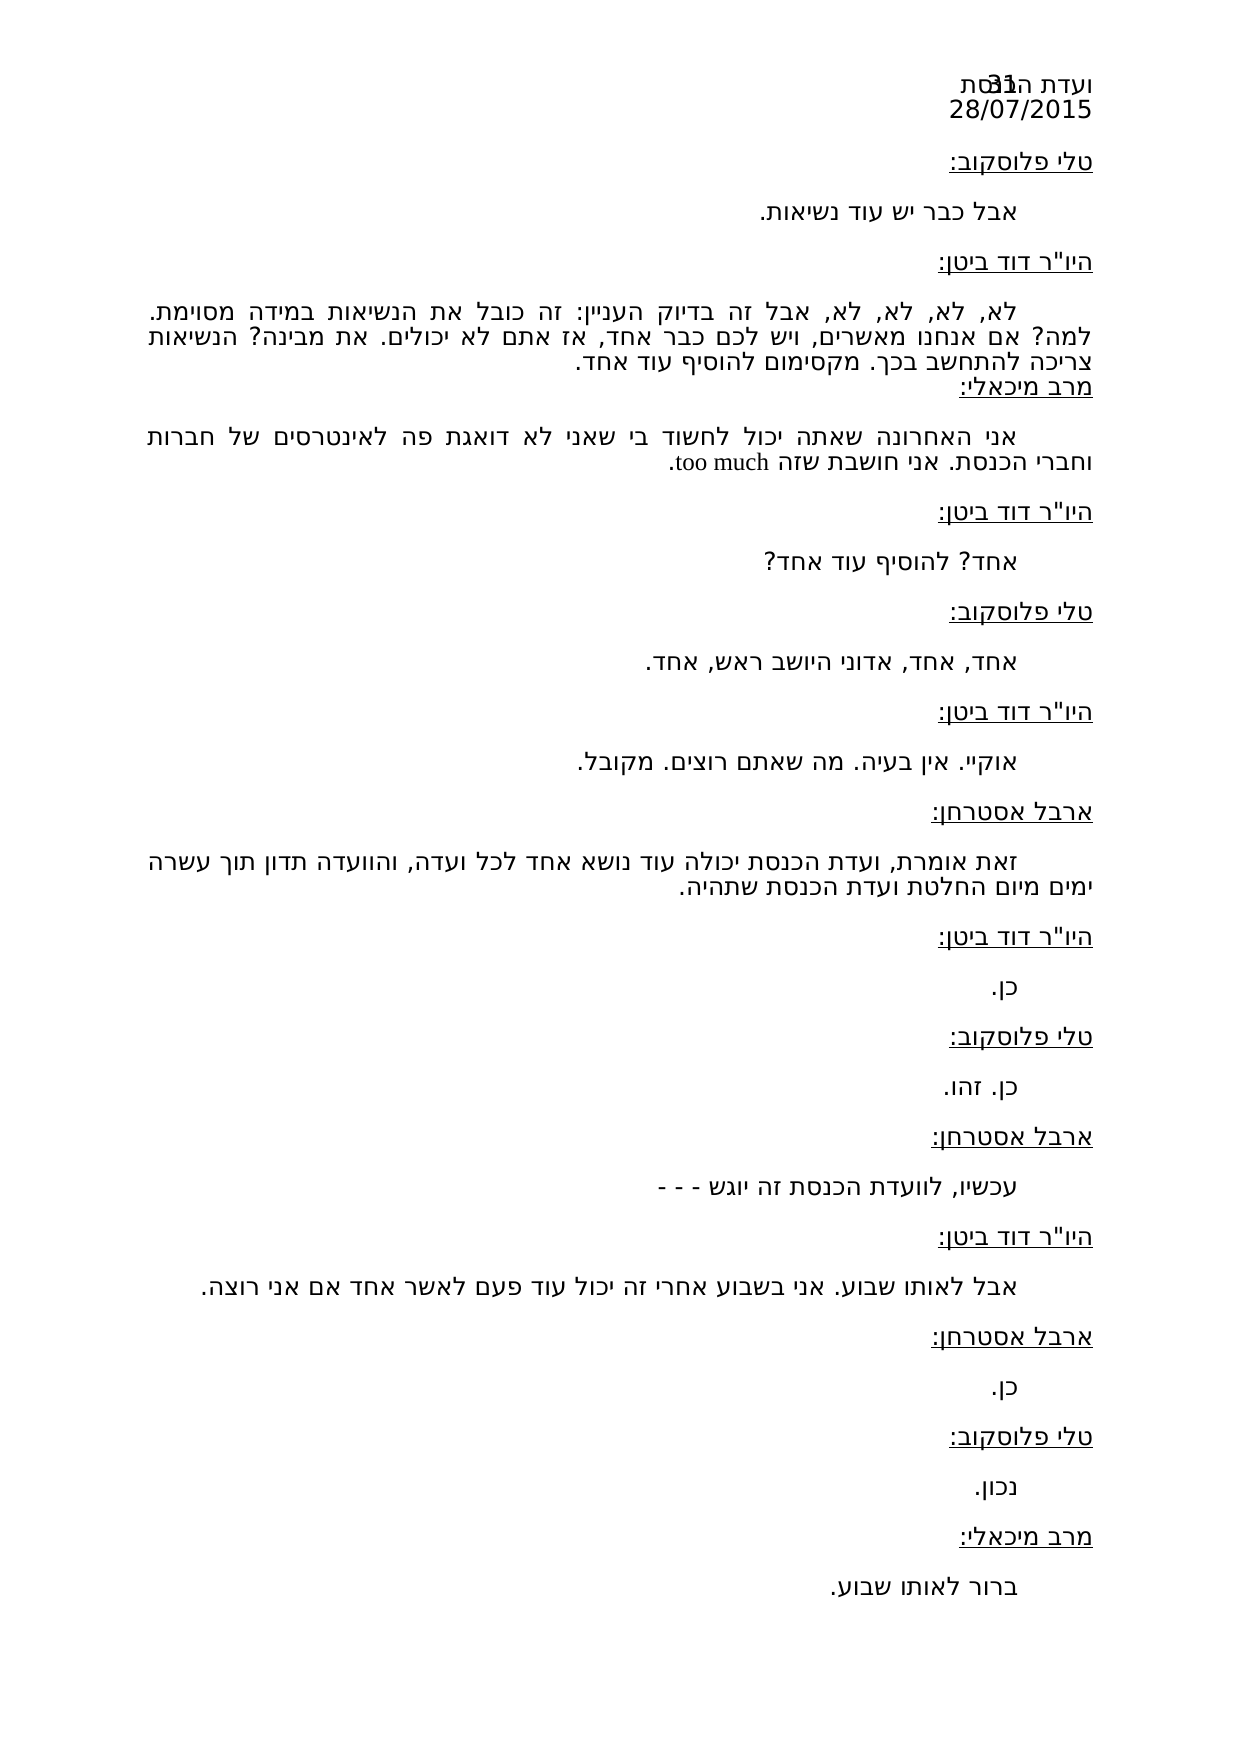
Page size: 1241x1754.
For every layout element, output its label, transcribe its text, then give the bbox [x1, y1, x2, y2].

text אוקיי. אין בעיה. מה שאתם רוצים. מקובל. [147, 750, 1093, 775]
text כן. [147, 1375, 1093, 1400]
text אחד, אחד, אדוני היושב ראש, אחד. [147, 650, 1093, 675]
text לא, לא, לא, לא, אבל זה בדיוק העניין: זה כובל את הנשיאות במידה מסוימת. למה? אם אנחנו מאשרים, ויש לכם כבר אחד, אז אתם לא יכולים. את מבינה? הנשיאות צריכה להתחשב בכך. מקסימום להוסיף עוד אחד. [147, 300, 1093, 375]
text נכון. [147, 1475, 1093, 1500]
text טלי פלוסקוב: [147, 1425, 1093, 1450]
text היו"ר דוד ביטן: [147, 700, 1093, 725]
text זאת אומרת, ועדת הכנסת יכולה עוד נושא אחד לכל ועדה, והוועדה תדון תוך עשרה ימים מיום החלטת ועדת הכנסת שתהיה. [147, 850, 1093, 900]
text מרב מיכאלי: [147, 1525, 1093, 1550]
text ארבל אסטרחן: [147, 800, 1093, 825]
text אבל כבר יש עוד נשיאות. [147, 200, 1093, 225]
text אני האחרונה שאתה יכול לחשוד בי שאני לא דואגת פה לאינטרסים של חברות וחברי הכנסת. אני חושבת שזה too much. [147, 425, 1093, 475]
text היו"ר דוד ביטן: [147, 925, 1093, 950]
text ברור לאותו שבוע. [147, 1575, 1093, 1600]
text היו"ר דוד ביטן: [147, 500, 1093, 525]
text טלי פלוסקוב: [147, 150, 1093, 175]
text מרב מיכאלי: [147, 375, 1093, 400]
text ארבל אסטרחן: [147, 1125, 1093, 1150]
text כן. [147, 975, 1093, 1000]
text היו"ר דוד ביטן: [147, 1225, 1093, 1250]
text טלי פלוסקוב: [147, 600, 1093, 625]
text ארבל אסטרחן: [147, 1325, 1093, 1350]
text אחד? להוסיף עוד אחד? [147, 550, 1093, 575]
text עכשיו, לוועדת הכנסת זה יוגש - - - [147, 1175, 1093, 1200]
text כן. זהו. [147, 1075, 1093, 1100]
text אבל לאותו שבוע. אני בשבוע אחרי זה יכול עוד פעם לאשר אחד אם אני רוצה. [147, 1275, 1093, 1300]
text היו"ר דוד ביטן: [147, 250, 1093, 275]
text טלי פלוסקוב: [147, 1025, 1093, 1050]
